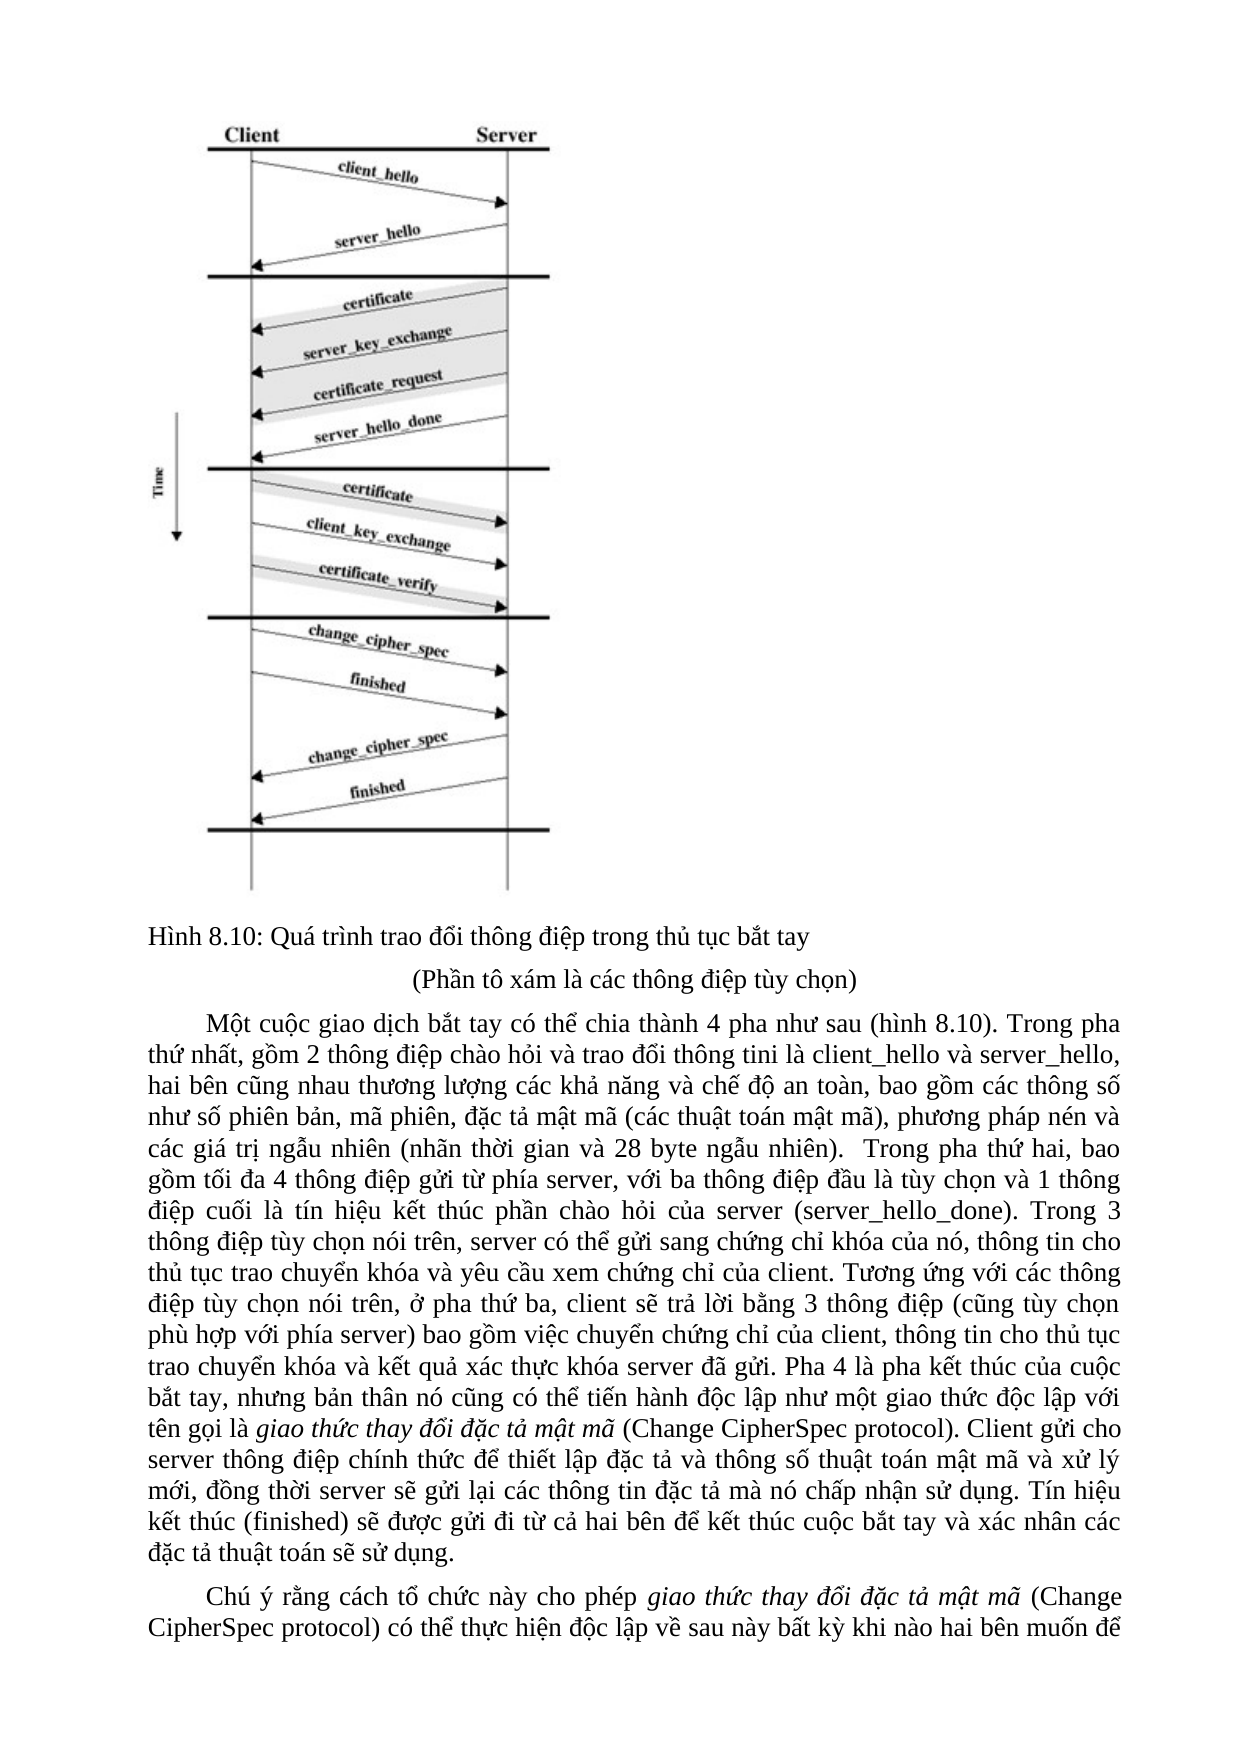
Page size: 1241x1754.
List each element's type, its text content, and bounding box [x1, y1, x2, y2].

text Một cuộc giao dịch bắt tay có thể chia thành 4 pha như sau (hình 8.10). Trong pha thứ nhất, gồm 2 thông điệp chào hỏi và trao đổi thông tini là client_hello và server_hello, hai bên cũng nhau thương lượng các khả năng và chế độ an toàn, bao gồm các thông số như số phiên bản, mã phiên, đặc tả mật mã (các thuật toán mật mã), phương pháp nén và các giá trị ngẫu nhiên (nhãn thời gian và 28 byte ngẫu nhiên). Trong pha thứ hai, bao gồm tối đa 4 thông điệp gửi từ phía server, với ba thông điệp đầu là tùy chọn và 1 thông điệp cuối là tín hiệu kết thúc phần chào hỏi của server (server_hello_done). Trong 3 thông điệp tùy chọn nói trên, server có thể gửi sang chứng chỉ khóa của nó, thông tin cho thủ tục trao chuyển khóa và yêu cầu xem chứng chỉ của client. Tương ứng với các thông điệp tùy chọn nói trên, ở pha thứ ba, client sẽ trả lời bằng 3 thông điệp (cũng tùy chọn phù hợp với phía server) bao gồm việc chuyển chứng chỉ của client, thông tin cho thủ tục trao chuyển khóa và kết quả xác thực khóa server đã gửi. Pha 4 là pha kết thúc của cuộc bắt tay, nhưng bản thân nó cũng có thể tiến hành độc lập như một giao thức độc lập với tên gọi là giao thức thay đổi đặc tả mật mã (Change CipherSpec protocol). Client gửi cho server thông điệp chính thức để thiết lập đặc tả và thông số thuật toán mật mã và xử lý mới, đồng thời server sẽ gửi lại các thông tin đặc tả mà nó chấp nhận sử dụng. Tín hiệu kết thúc (finished) sẽ được gửi đi từ cả hai bên để kết thúc cuộc bắt tay và xác nhân các đặc tả thuật toán sẽ sử dụng. [148, 1007, 1122, 1568]
text Hình 8.10: Quá trình trao đổi thông điệp trong thủ tục bắt tay [148, 920, 1122, 951]
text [148, 1580, 1122, 1642]
picture [147, 121, 564, 908]
text (Phần tô xám là các thông điệp tùy chọn) [147, 963, 1122, 994]
